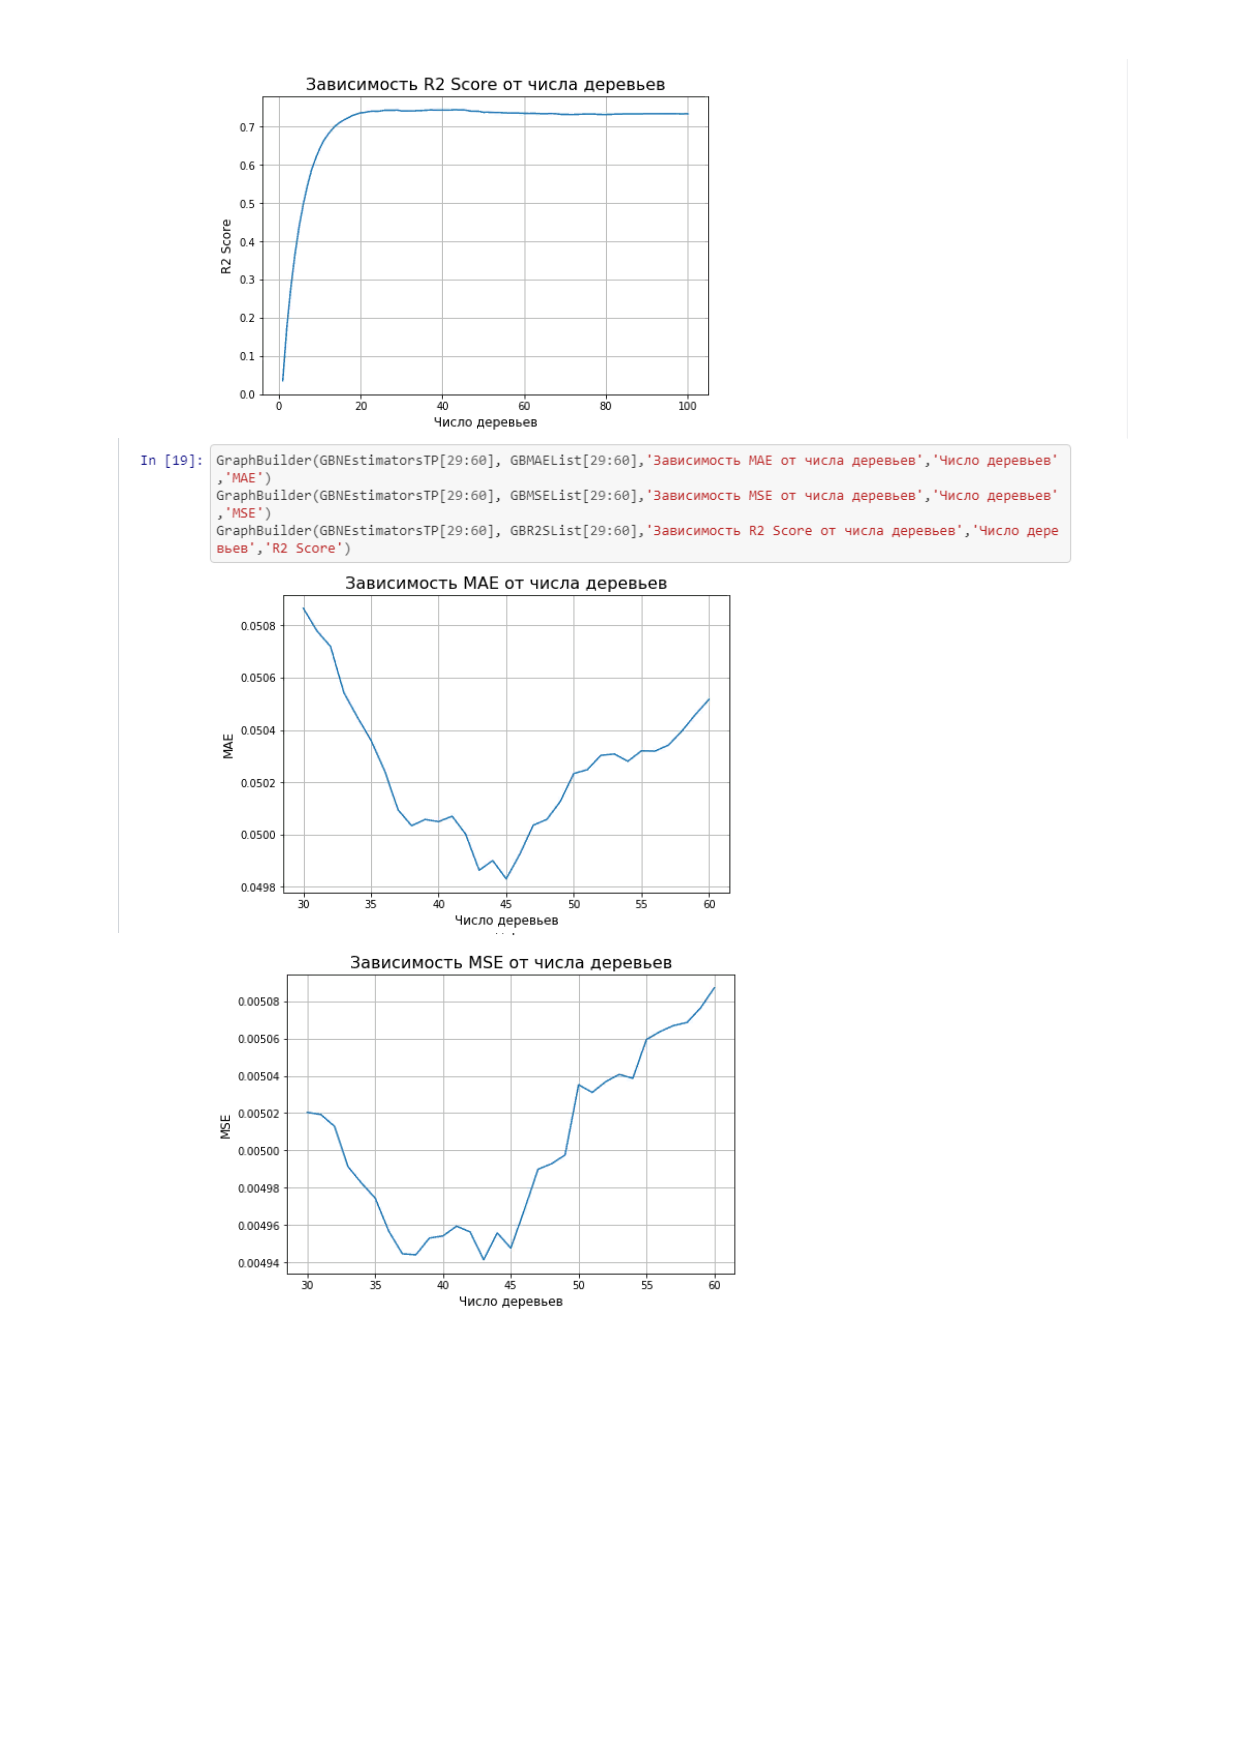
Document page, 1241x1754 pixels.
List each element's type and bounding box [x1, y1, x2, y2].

picture [118, 59, 1128, 1311]
